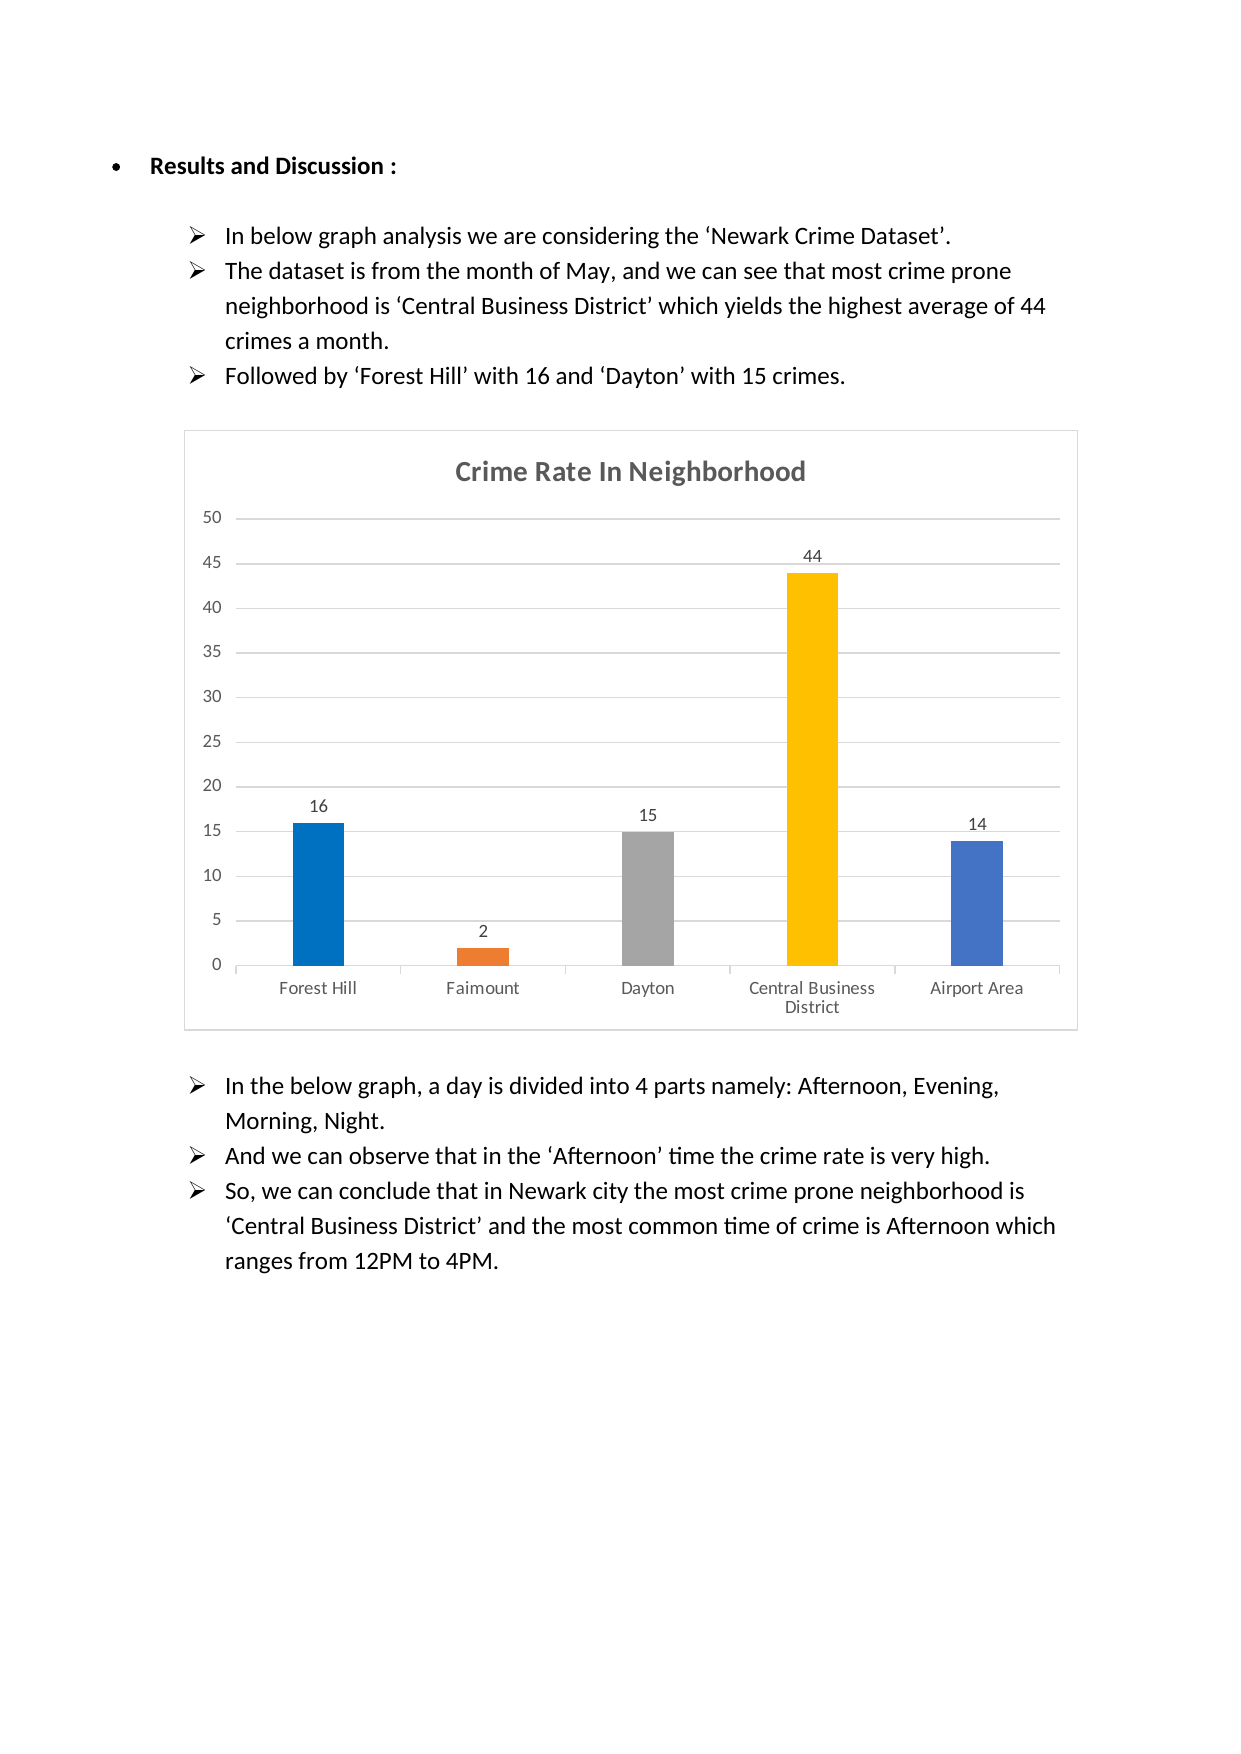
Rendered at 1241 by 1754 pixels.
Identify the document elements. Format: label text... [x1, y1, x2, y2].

list Followed by ‘Forest Hill’ with 16 and ‘Dayton’ with 15 crimes. [187, 360, 1090, 391]
list The dataset is from the month of May, and we can see that most crime prone neighborhood is ‘Central Business District’ which yields the highest average of 44 crimes a month. [187, 255, 1090, 356]
list In below graph analysis we are considering the ‘Newark Crime Dataset’. [187, 220, 1090, 251]
list So, we can conclude that in Newark city the most crime prone neighborhood is ‘Central Business District’ and the most common time of crime is Afternoon which ranges from 12PM to 4PM. [187, 1175, 1090, 1276]
list In the below graph, a day is divided into 4 parts namely: Afternoon, Evening, Morning, Night. [187, 1070, 1090, 1136]
list And we can observe that in the ‘Afternoon’ time the crime rate is very high. [187, 1140, 1090, 1171]
list Results and Discussion : [112, 150, 1090, 181]
